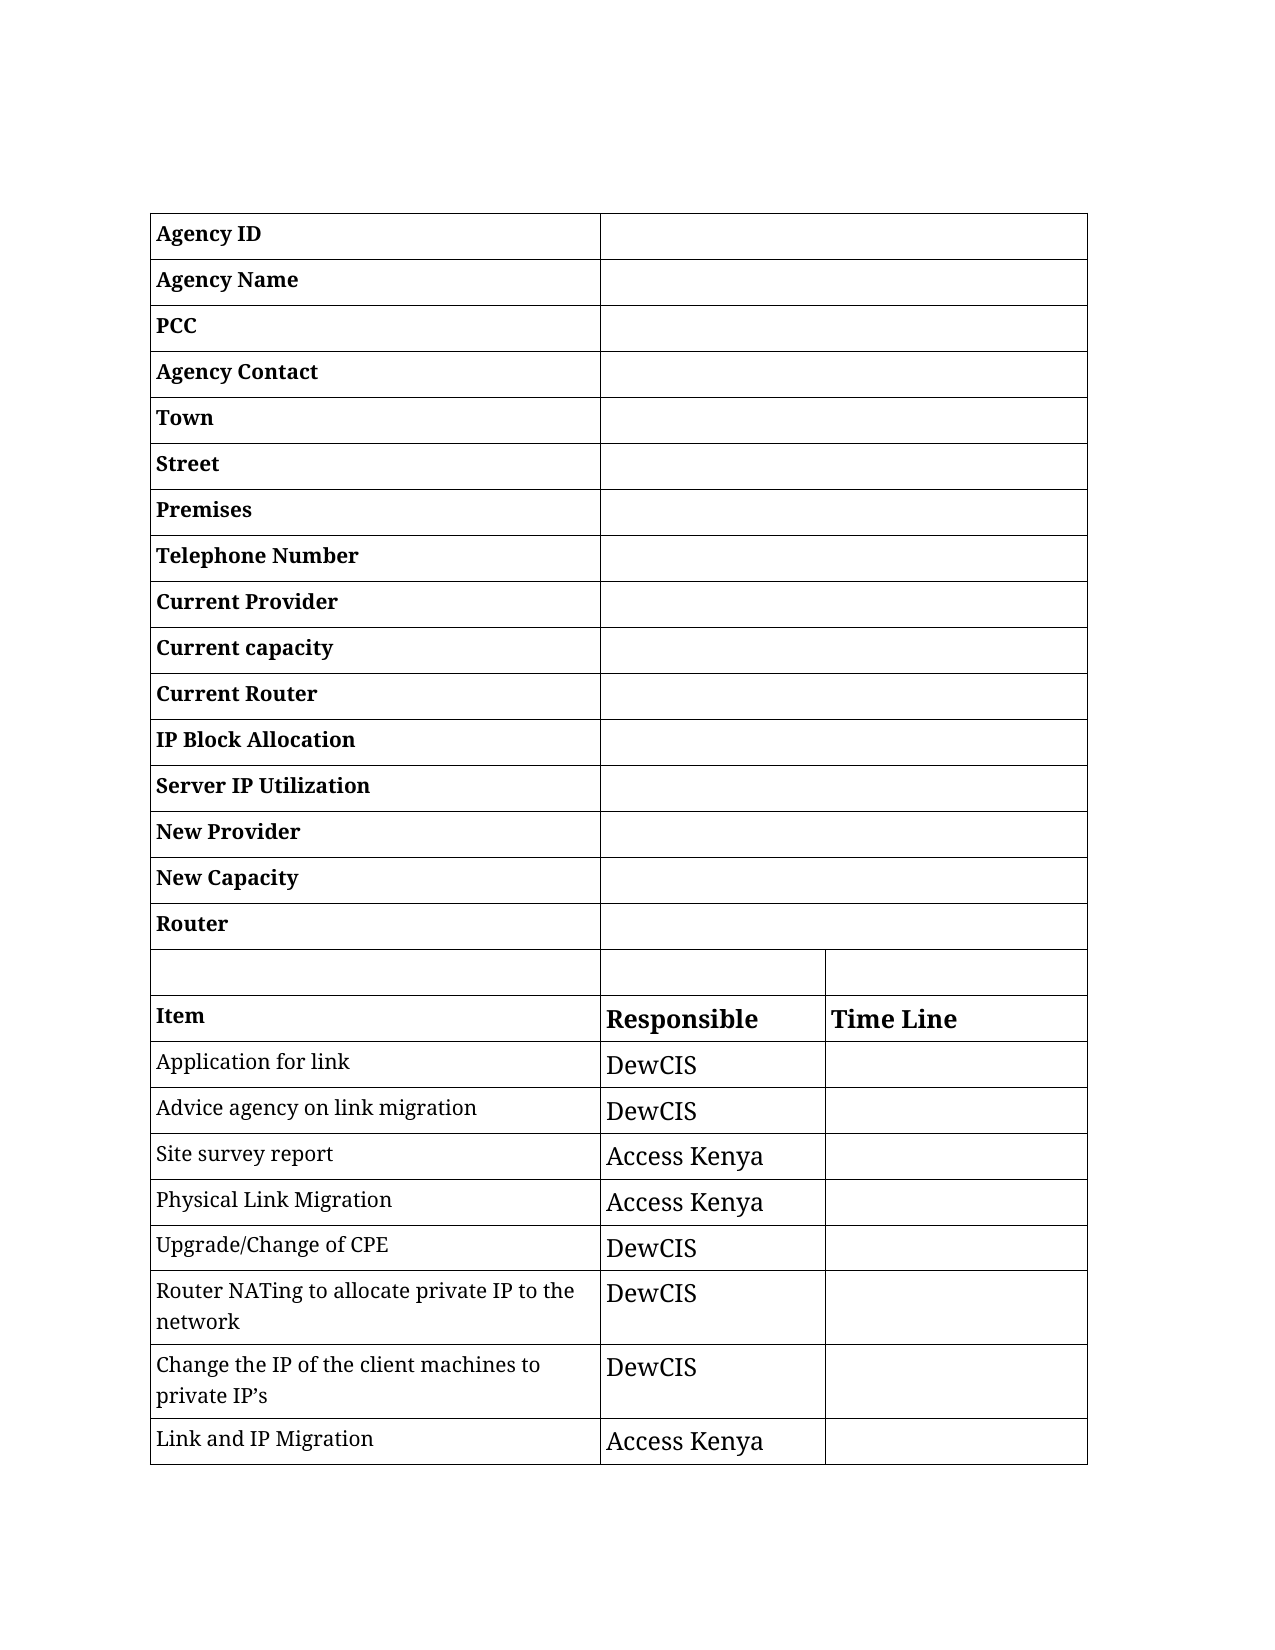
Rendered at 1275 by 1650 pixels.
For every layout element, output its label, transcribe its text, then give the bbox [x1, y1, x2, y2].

table_cell [826, 1271, 1087, 1344]
table_cell [826, 1419, 1087, 1463]
table_cell Responsible [601, 996, 825, 1041]
table_cell Advice agency on link migration [151, 1088, 600, 1133]
table_cell [601, 674, 1087, 719]
table_cell Current capacity [151, 628, 600, 673]
table_cell Physical Link Migration [151, 1180, 600, 1224]
table_cell [601, 306, 1087, 351]
table_cell [826, 1345, 1087, 1418]
table_cell Current Router [151, 674, 600, 719]
table_cell Access Kenya [601, 1419, 825, 1463]
table_cell Site survey report [151, 1134, 600, 1179]
table_cell Server IP Utilization [151, 766, 600, 811]
table_cell Town [151, 398, 600, 443]
table_cell [601, 490, 1087, 535]
table_cell Time Line [826, 996, 1087, 1041]
table_cell Street [151, 444, 600, 489]
table_cell [601, 536, 1087, 581]
table_cell Agency Contact [151, 352, 600, 397]
table_cell Premises [151, 490, 600, 535]
table_cell Telephone Number [151, 536, 600, 581]
table_cell Change the IP of the client machines to private IP’s [151, 1345, 600, 1418]
table_cell DewCIS [601, 1088, 825, 1133]
table_cell Upgrade/Change of CPE [151, 1226, 600, 1270]
table_cell [826, 950, 1087, 995]
table_cell IP Block Allocation [151, 720, 600, 765]
table_cell [151, 950, 600, 995]
table_cell PCC [151, 306, 600, 351]
table_cell [601, 766, 1087, 811]
table_cell [826, 1180, 1087, 1224]
table_cell Router [151, 904, 600, 949]
table_cell Agency Name [151, 260, 600, 304]
table_cell [826, 1134, 1087, 1179]
table_cell DewCIS [601, 1345, 825, 1418]
table_cell New Provider [151, 812, 600, 857]
table_cell [601, 720, 1087, 765]
table_cell Router NATing to allocate private IP to the network [151, 1271, 600, 1344]
table_cell Current Provider [151, 582, 600, 627]
table_cell New Capacity [151, 858, 600, 903]
table_cell DewCIS [601, 1226, 825, 1270]
table_header [601, 214, 1087, 258]
table_cell [601, 260, 1087, 304]
table_cell [826, 1042, 1087, 1087]
table_cell DewCIS [601, 1042, 825, 1087]
table_cell Application for link [151, 1042, 600, 1087]
table_cell [826, 1088, 1087, 1133]
table_cell [601, 950, 825, 995]
table_cell [601, 858, 1087, 903]
table_cell [601, 812, 1087, 857]
table_header Agency ID [151, 214, 600, 258]
table_cell [601, 904, 1087, 949]
table_cell Item [151, 996, 600, 1041]
table_cell [601, 628, 1087, 673]
table_cell Access Kenya [601, 1180, 825, 1224]
table_cell [826, 1226, 1087, 1270]
table_cell [601, 582, 1087, 627]
table_cell DewCIS [601, 1271, 825, 1344]
table_cell [601, 444, 1087, 489]
table_cell [601, 398, 1087, 443]
table_cell [601, 352, 1087, 397]
table_cell Link and IP Migration [151, 1419, 600, 1463]
table_cell Access Kenya [601, 1134, 825, 1179]
